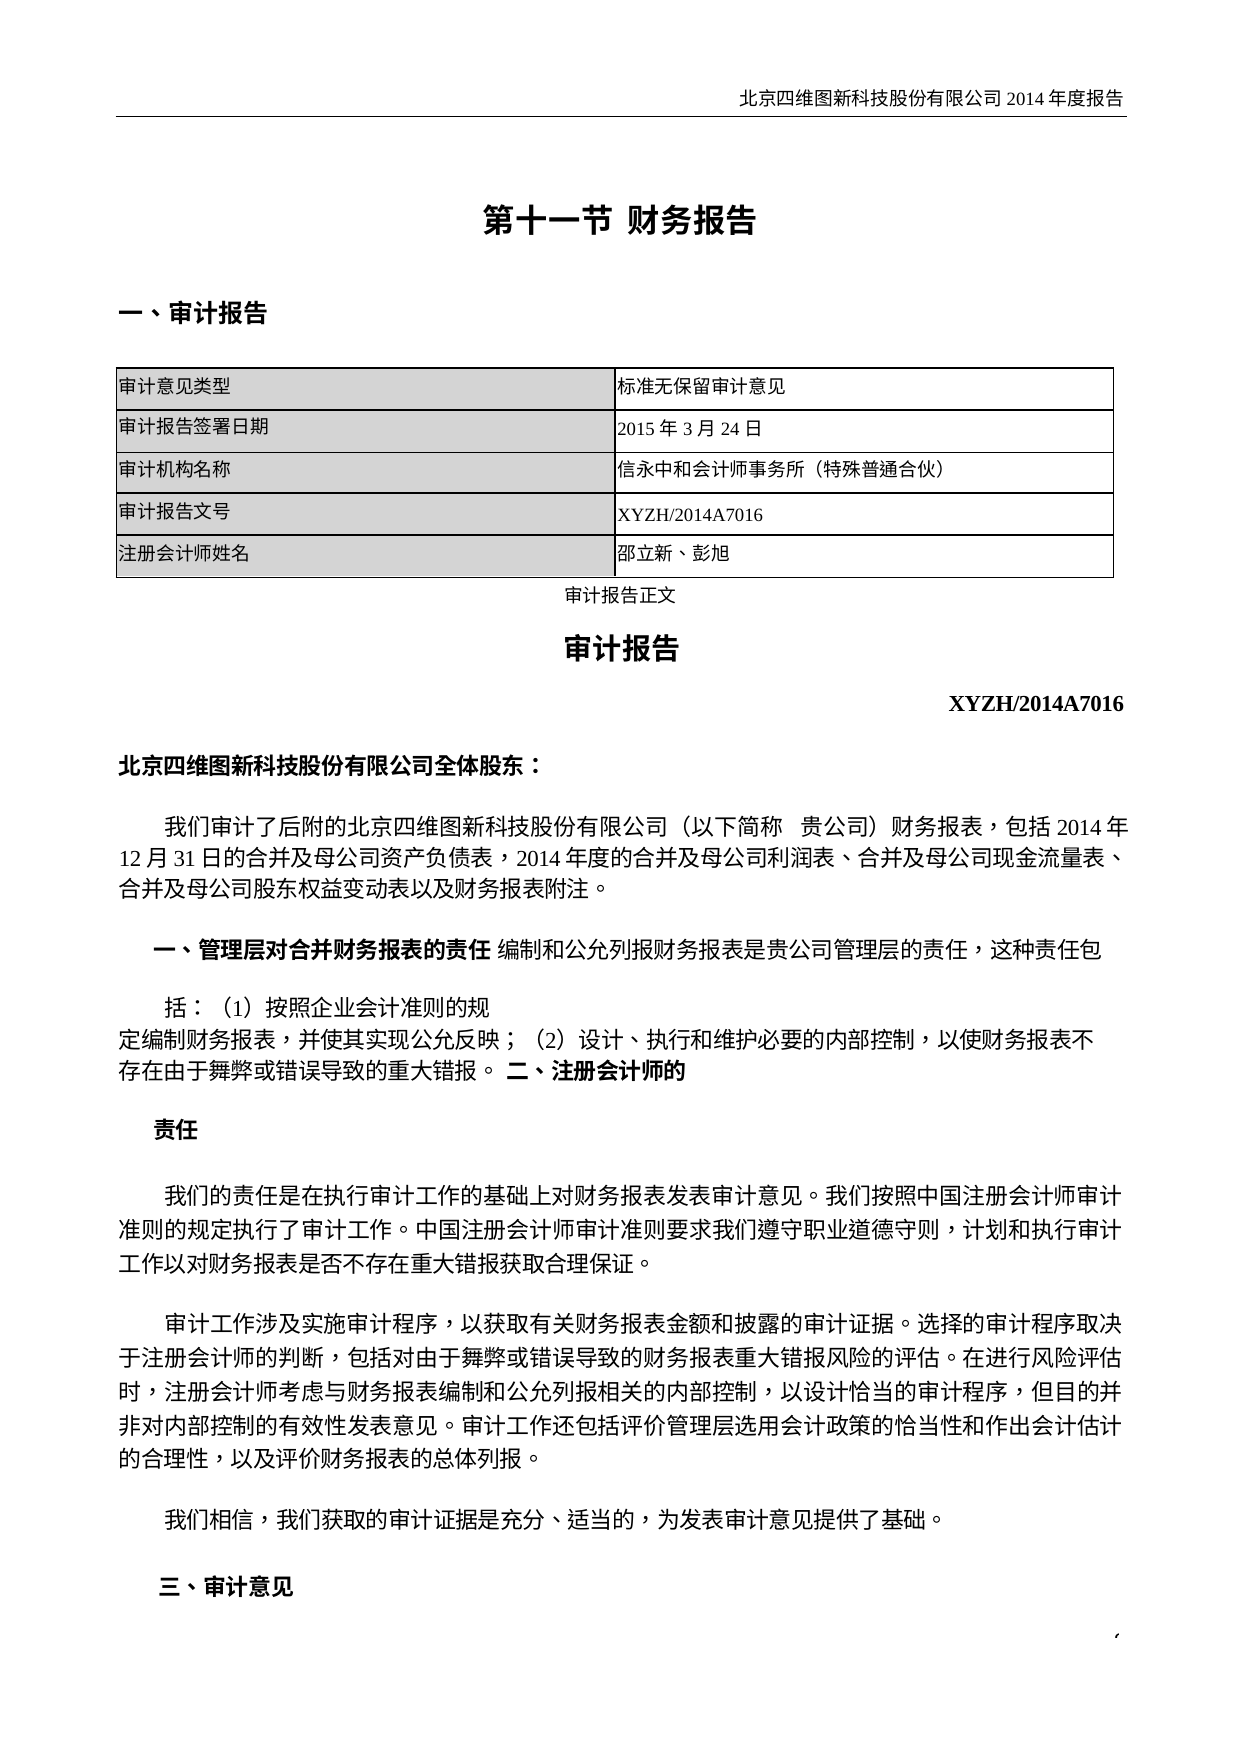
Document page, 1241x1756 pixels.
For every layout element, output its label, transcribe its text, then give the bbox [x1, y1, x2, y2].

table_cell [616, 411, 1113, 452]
text 存在由于舞弊或错误导致的重大错报。 二、注册会计师的责任 [119, 1055, 687, 1145]
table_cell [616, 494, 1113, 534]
text 定编制财务报表，并使其实现公允反映；（2）设计、执行和维护必要的内部控制，以使财务报表不 [119, 1028, 1131, 1054]
text 审计工作涉及实施审计程序，以获取有关财务报表金额和披露的审计证据。选择的审计程序取决 于注册会计师的判断，包括对由于舞弊或错误导致的财务报表重大错报风险的评估。在进行风险评估 时，注册会计师考虑与财务报表编制和公允列报相关的内部控制，以设计恰当的审计程序，但目的并 非对内部控制的有效性发表意见。审计工作还包括评价管理层选用会计政策的恰当性和作出会计估计 的合理性，以及评价财务报表的总体列报。 [119, 1308, 1125, 1474]
subtitle 审计报告 [476, 628, 767, 668]
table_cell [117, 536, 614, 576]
text 我们相信，我们获取的审计证据是充分、适当的，为发表审计意见提供了基础。 三、审计意见 [158, 1504, 956, 1602]
subtitle 北京四维图新科技股份有限公司全体股东： [119, 750, 956, 781]
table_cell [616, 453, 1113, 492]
text 一、管理层对合并财务报表的责任 编制和公允列报财务报表是贵公司管理层的责任，这种责任包括：（1）按照企业会计准则的规 [153, 912, 1131, 1028]
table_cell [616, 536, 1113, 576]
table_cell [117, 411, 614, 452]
text 我们的责任是在执行审计工作的基础上对财务报表发表审计意见。我们按照中国注册会计师审计 准则的规定执行了审计工作。中国注册会计师审计准则要求我们遵守职业道德守则，计划和执行审计 工作以对财务报表是否不存在重大错报获取合理保证。 [119, 1180, 1125, 1279]
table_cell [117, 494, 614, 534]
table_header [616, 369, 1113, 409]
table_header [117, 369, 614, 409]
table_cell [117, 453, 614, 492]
subtitle 一、审计报告 [119, 296, 956, 330]
subtitle XYZH/2014A7016 [104, 690, 1124, 716]
subtitle 第十一节 财务报告 [476, 198, 764, 242]
text 我们审计了后附的北京四维图新科技股份有限公司（以下简称 贵公司）财务报表，包括2014年 12月31日的合并及母公司资产负债表，2014年度的合并及母公司利润表、合并及母公司现金流量表、 合并及母公司股东权益变动表以及财务报表附注。 [119, 810, 1129, 904]
text 审计报告正文 [476, 582, 764, 608]
